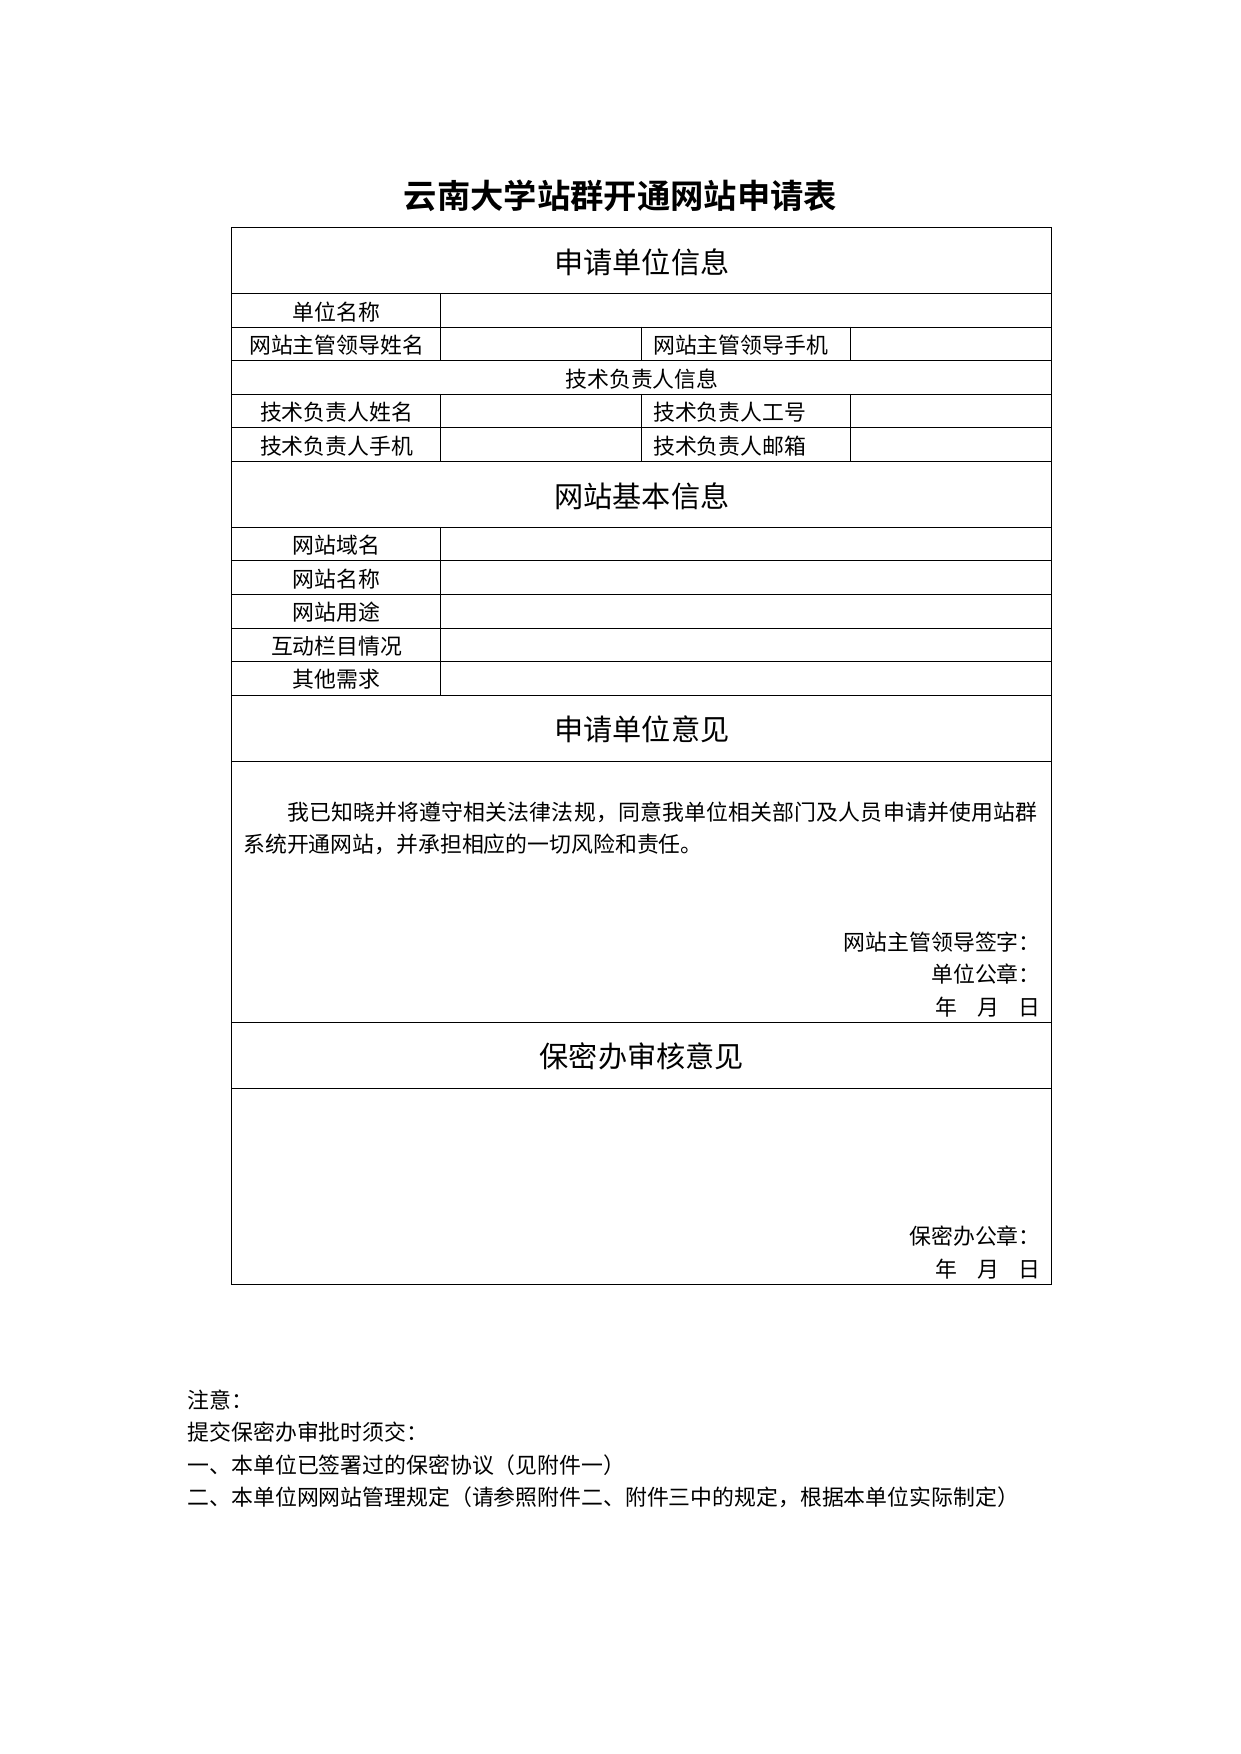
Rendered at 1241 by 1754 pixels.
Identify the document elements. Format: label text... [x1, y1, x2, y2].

table_cell 单位名称 [232, 294, 440, 327]
table_cell [851, 328, 1051, 360]
table_cell [441, 561, 1051, 594]
text 二、本单位网网站管理规定（请参照附件二、附件三中的规定，根据本单位实际制定） [187, 1480, 1053, 1512]
table_header 申请单位信息 [232, 228, 1051, 293]
table_cell [851, 395, 1051, 427]
table_cell 保密办审核意见 [232, 1023, 1051, 1088]
table_cell [441, 629, 1051, 661]
text 注意： [187, 1382, 1053, 1415]
table_cell 技术负责人工号 [642, 395, 850, 427]
table_cell [441, 428, 641, 461]
table_cell 申请单位意见 [232, 696, 1051, 761]
table_cell 网站域名 [232, 528, 440, 560]
table_cell [441, 294, 1051, 327]
text 一、本单位已签署过的保密协议（见附件一） [187, 1447, 1053, 1480]
table_cell [441, 662, 1051, 694]
table_cell 网站主管领导姓名 [232, 328, 440, 360]
table_cell 技术负责人信息 [232, 361, 1051, 394]
table_cell [441, 595, 1051, 627]
table_cell [441, 328, 641, 360]
table_cell 网站名称 [232, 561, 440, 594]
table_cell 网站基本信息 [232, 462, 1051, 527]
table_cell [851, 428, 1051, 461]
table_cell 技术负责人姓名 [232, 395, 440, 427]
table_cell [441, 395, 641, 427]
table_cell 网站主管领导手机 [642, 328, 850, 360]
table_cell 保密办公章： 年 月 日 [232, 1089, 1051, 1284]
table_cell 我已知晓并将遵守相关法律法规，同意我单位相关部门及人员申请并使用站群系统开通网站，并承担相应的一切风险和责任。 网站主管领导签字： 单位公章： 年 月 日 [232, 762, 1051, 1022]
table_cell 其他需求 [232, 662, 440, 694]
table_cell [441, 528, 1051, 560]
table_cell 技术负责人邮箱 [642, 428, 850, 461]
table_cell 互动栏目情况 [232, 629, 440, 661]
text 提交保密办审批时须交： [187, 1415, 1053, 1447]
table_cell 网站用途 [232, 595, 440, 627]
text 云南大学站群开通网站申请表 [187, 162, 1053, 227]
table_cell 技术负责人手机 [232, 428, 440, 461]
